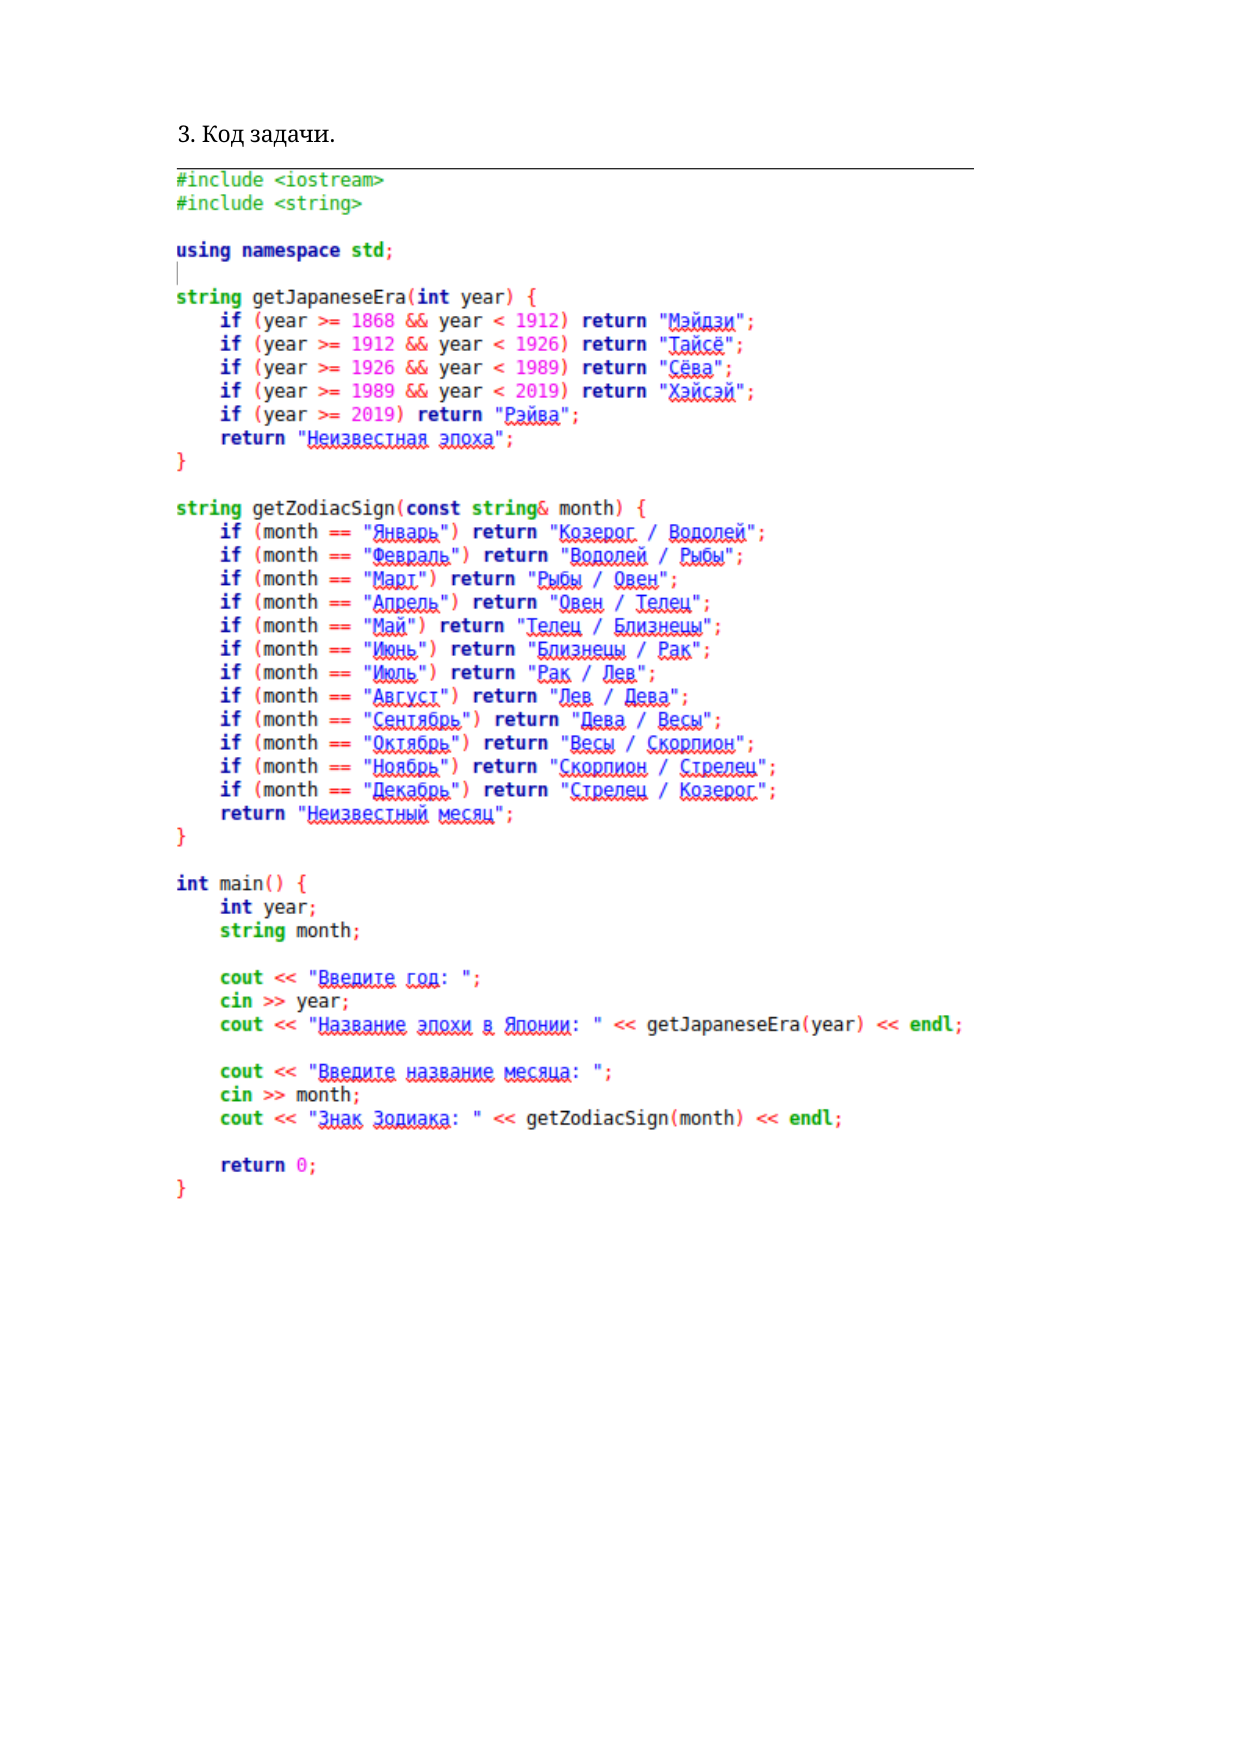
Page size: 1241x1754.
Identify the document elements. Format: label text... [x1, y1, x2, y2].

text 3. Код задачи. [177, 118, 1152, 149]
picture [176, 168, 974, 1208]
